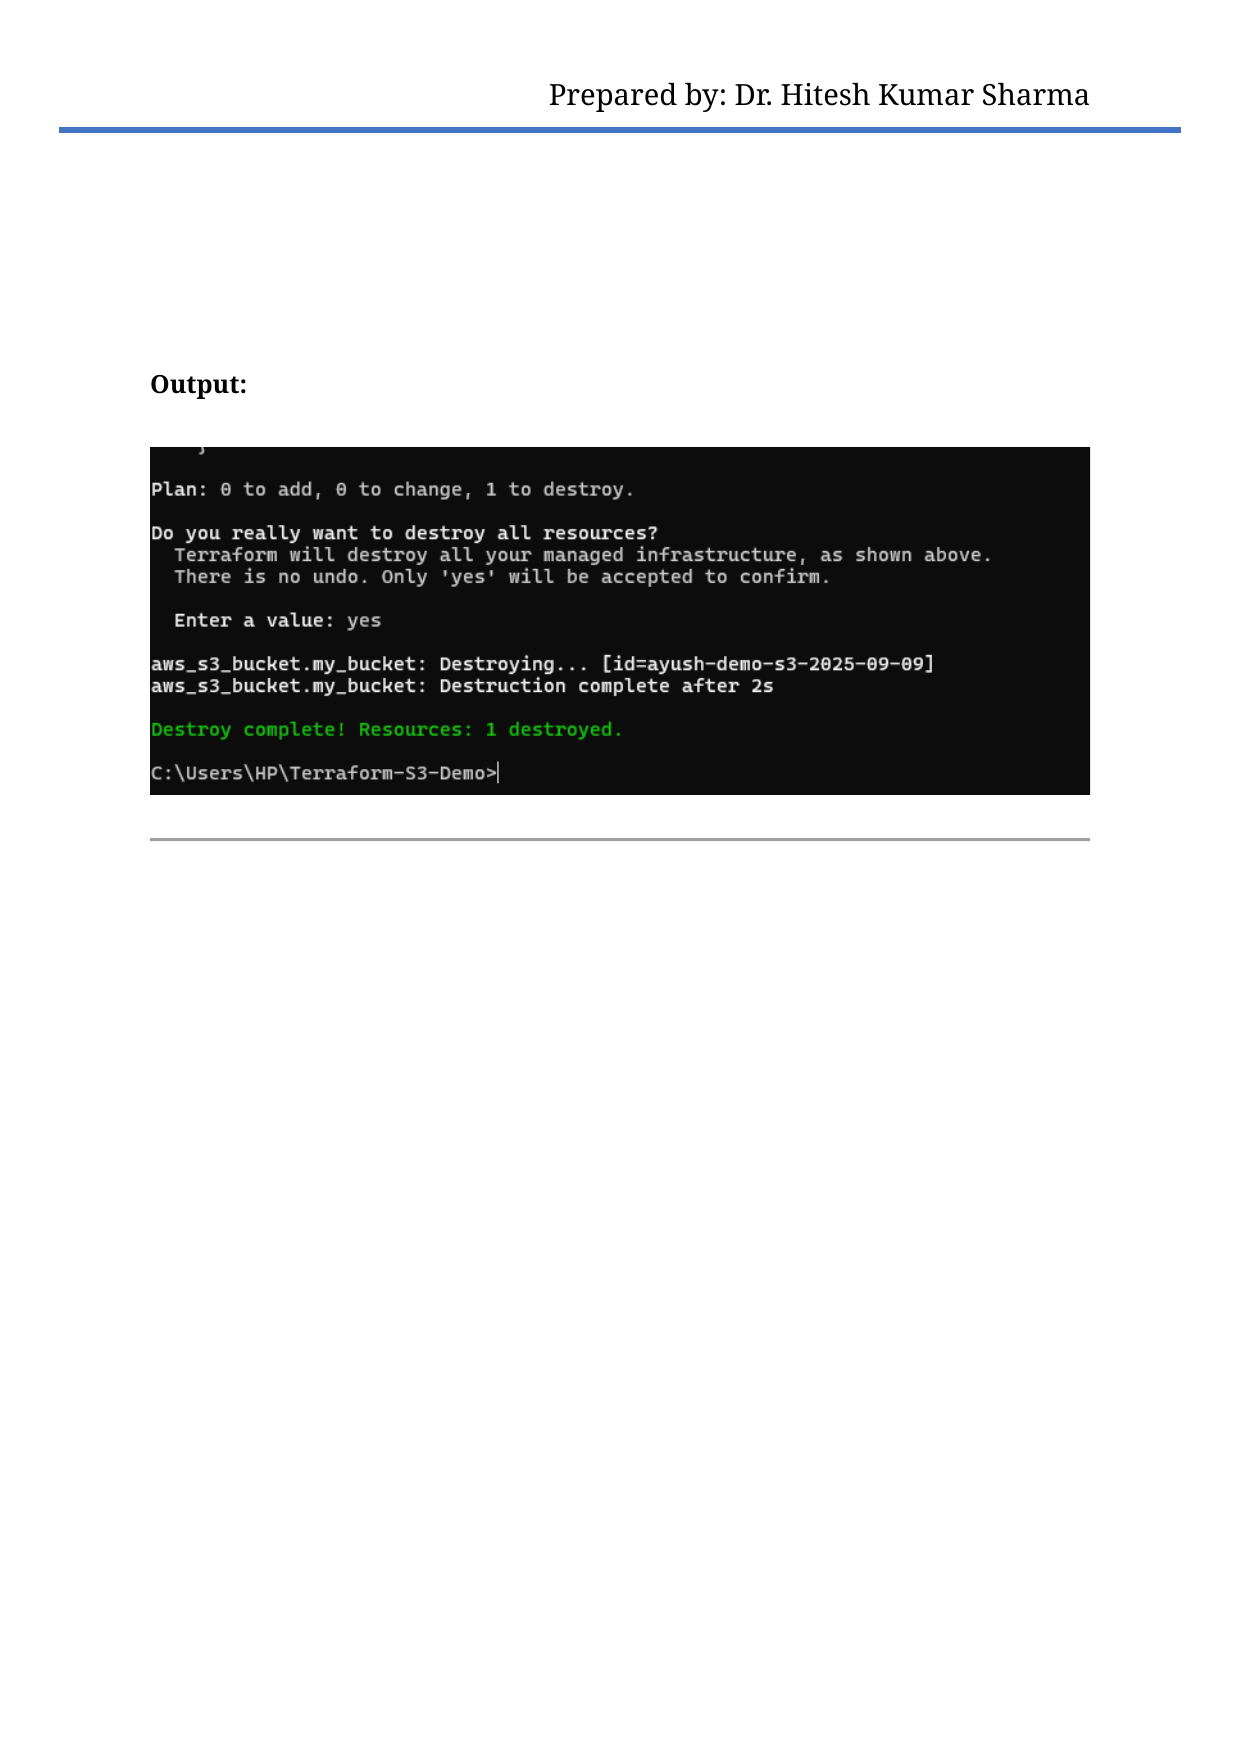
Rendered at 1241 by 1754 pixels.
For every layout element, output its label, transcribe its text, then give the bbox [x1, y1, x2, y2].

picture [150, 527, 1091, 875]
text Output: [150, 447, 1090, 481]
